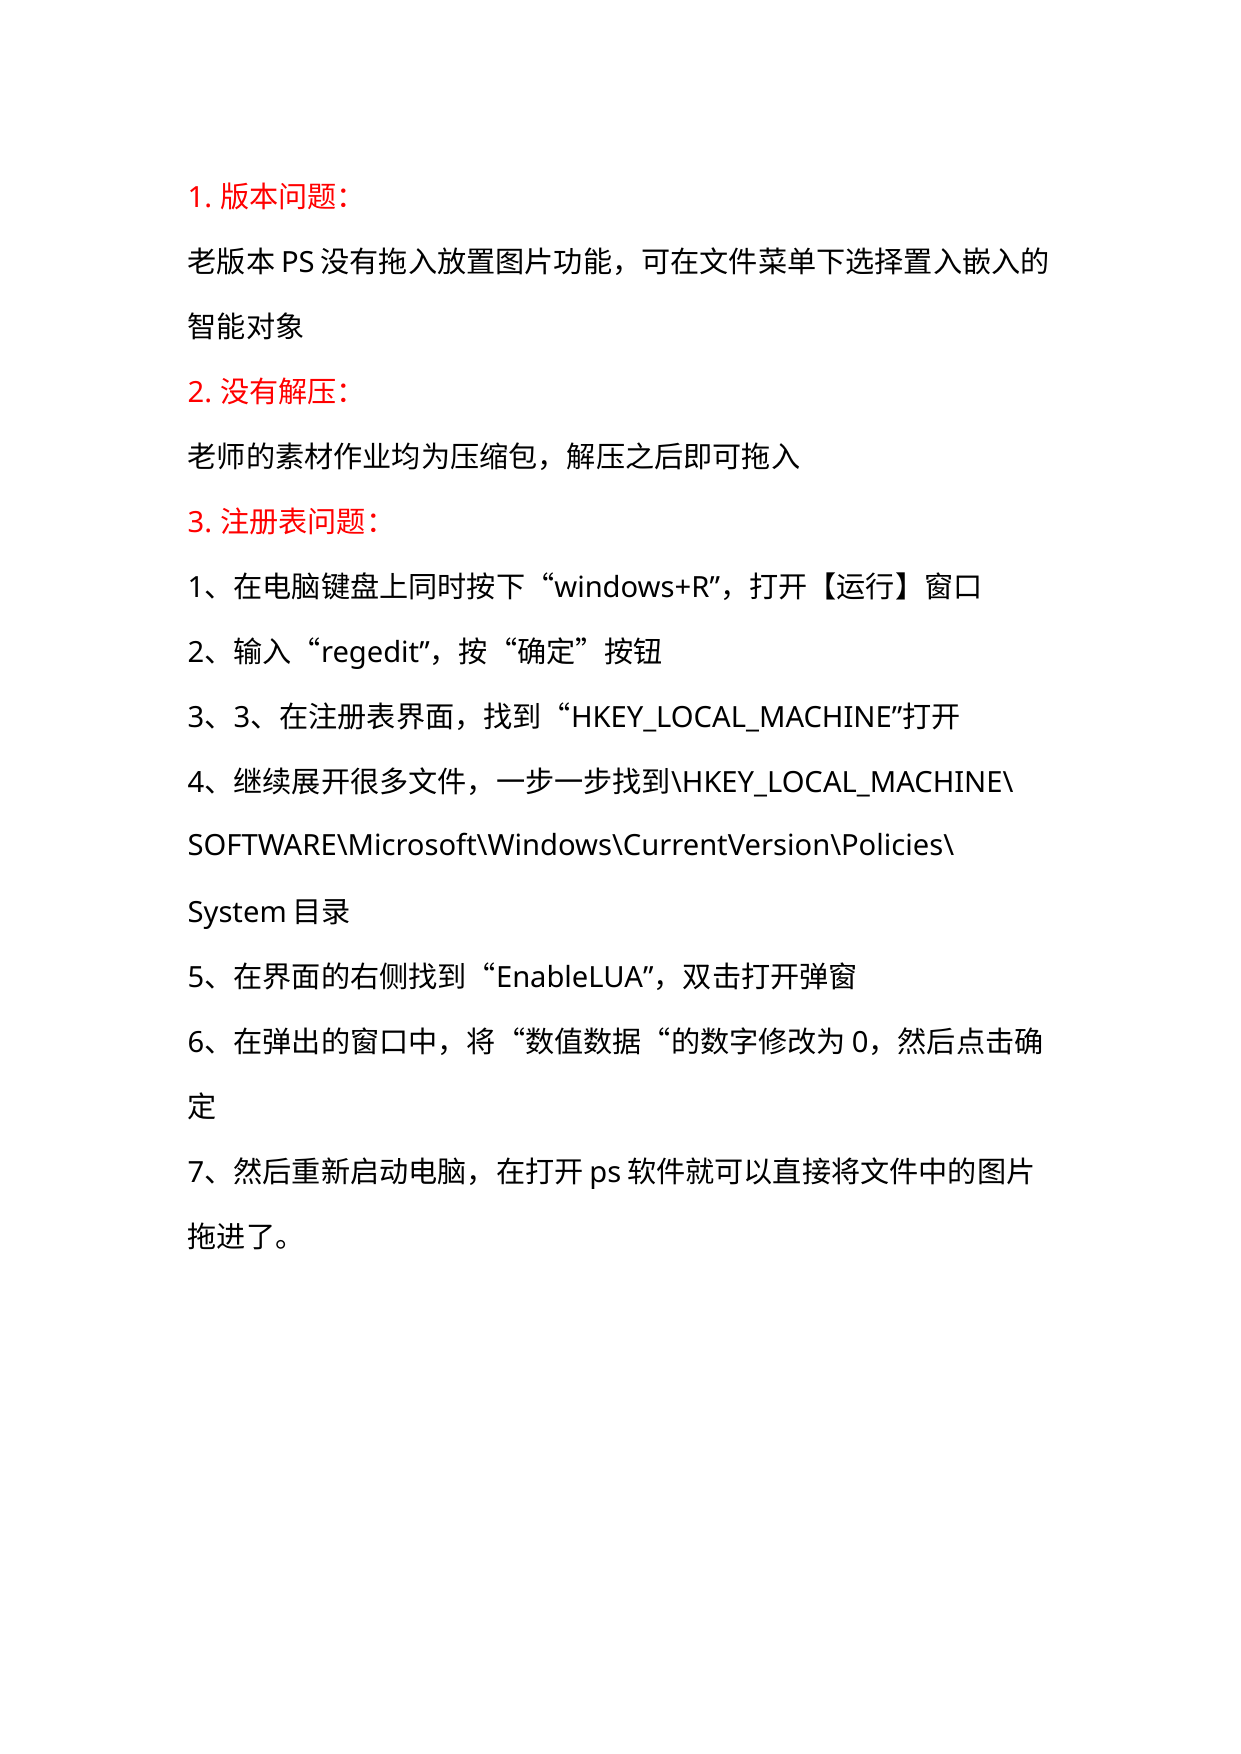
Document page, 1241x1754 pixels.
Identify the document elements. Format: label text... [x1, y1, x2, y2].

list 然后重新启动电脑，在打开ps软件就可以直接将文件中的图片拖进了。 [187, 1137, 1053, 1267]
list 输入“regedit”，按“确定”按钮 [187, 617, 1053, 682]
list 在电脑键盘上同时按下“windows+R”，打开【运行】窗口 [187, 552, 1053, 617]
list 继续展开很多文件，一步一步找到\HKEY_LOCAL_MACHINE\SOFTWARE\Microsoft\Windows\CurrentVersion\Policies\System目录 [187, 747, 1053, 942]
list 版本问题： [187, 162, 1053, 227]
list 没有解压： [187, 357, 1053, 422]
list 老版本PS没有拖入放置图片功能，可在文件菜单下选择置入嵌入的智能对象 [187, 227, 1053, 357]
list 老师的素材作业均为压缩包，解压之后即可拖入 [187, 422, 1053, 487]
list 在弹出的窗口中，将“数值数据“的数字修改为0，然后点击确定 [187, 1007, 1053, 1137]
list 在界面的右侧找到“EnableLUA”，双击打开弹窗 [187, 942, 1053, 1007]
list 注册表问题： [187, 487, 1053, 552]
list 3、在注册表界面，找到“HKEY_LOCAL_MACHINE”打开 [187, 682, 1053, 747]
